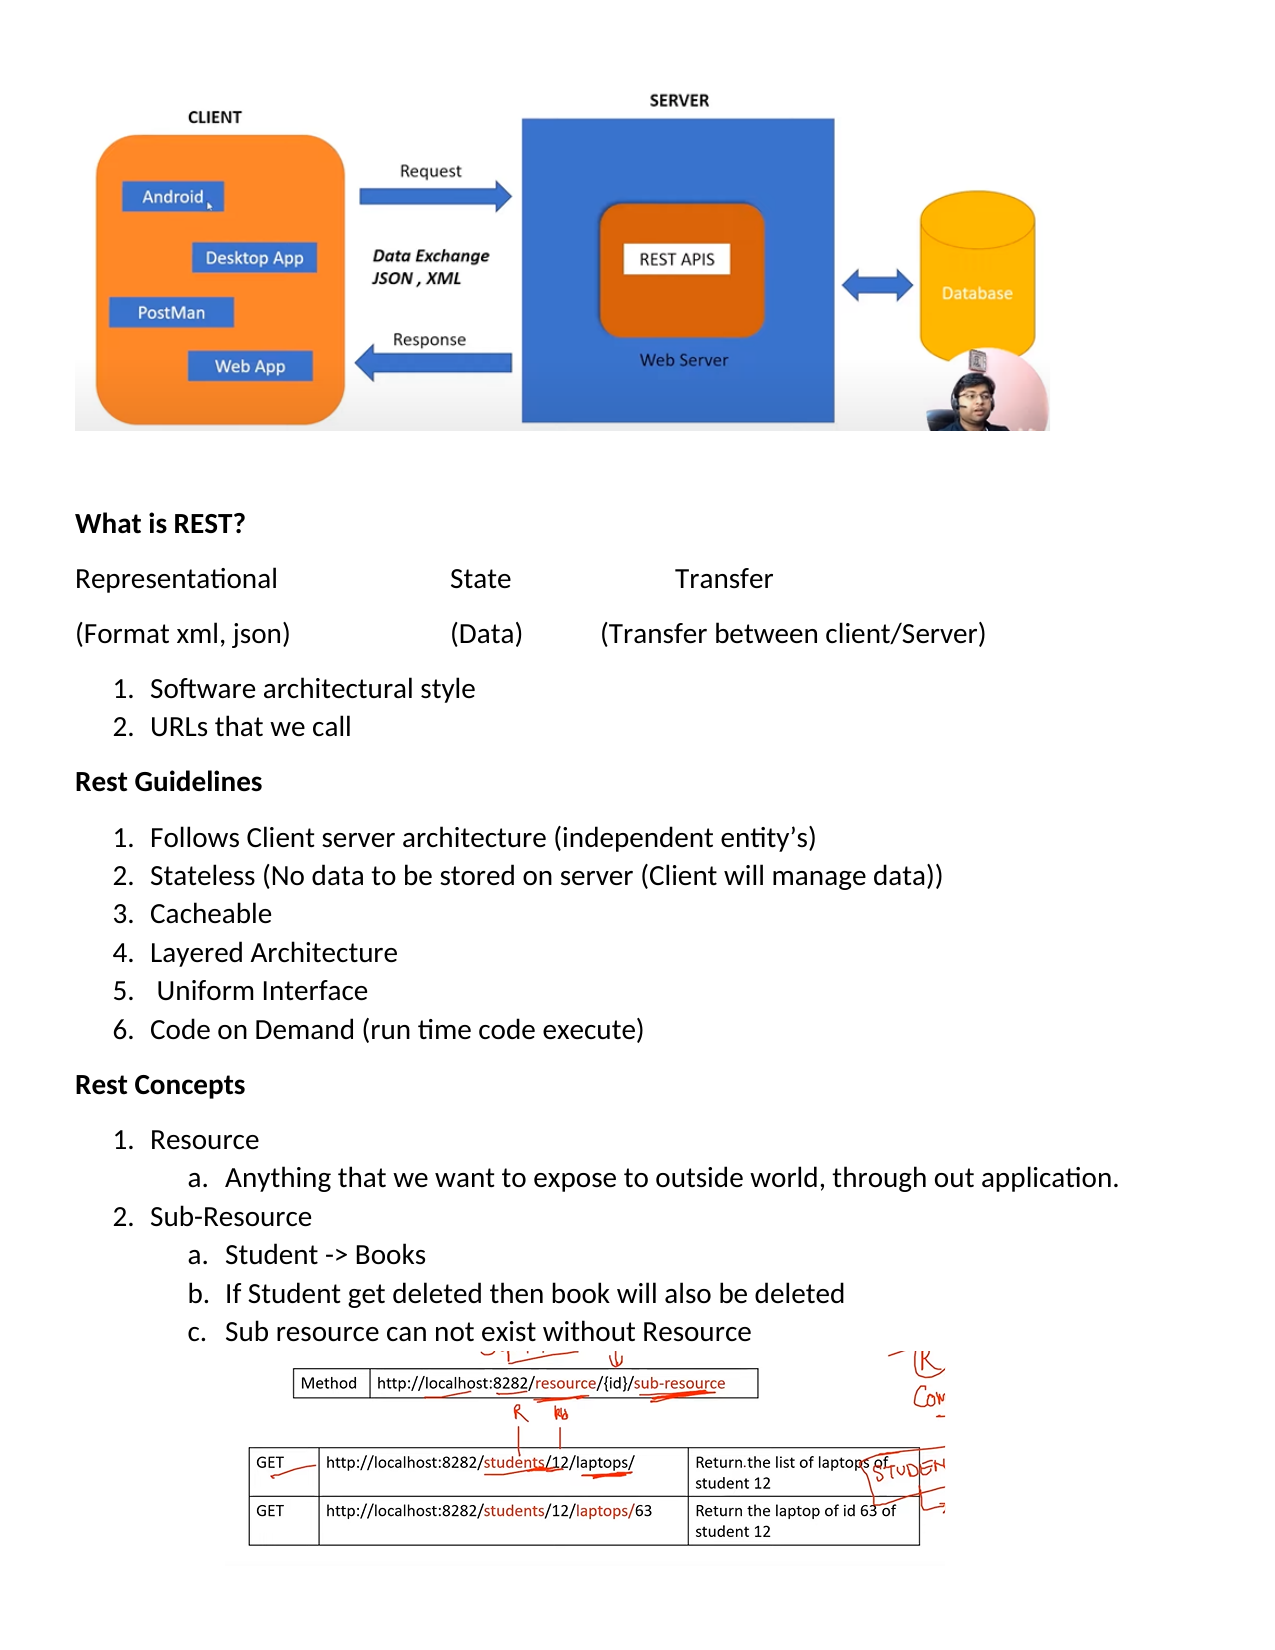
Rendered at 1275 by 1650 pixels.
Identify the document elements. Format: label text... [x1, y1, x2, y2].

list Sub resource can not exist without Resource [187, 1313, 1200, 1349]
text What is REST? [75, 505, 1200, 540]
text Rest Concepts [75, 1066, 1200, 1102]
list Student -> Books [187, 1236, 1200, 1272]
picture [225, 1351, 946, 1566]
list Anything that we want to expose to outside world, through out application. [187, 1159, 1200, 1195]
text (Format xml, json) (Data) (Transfer between client/Server) [75, 615, 1200, 651]
list Resource [112, 1121, 1200, 1157]
text Representational State Transfer [75, 560, 1200, 595]
list If Student get deleted then book will also be deleted [187, 1275, 1200, 1310]
list Stateless (No data to be stored on server (Client will manage data)) [112, 857, 1200, 893]
list Uniform Interface [112, 972, 1200, 1008]
list Layered Architecture [112, 934, 1200, 969]
list Software architectural style [112, 670, 1200, 706]
list Code on Demand (run time code execute) [112, 1011, 1200, 1046]
list Cacheable [112, 896, 1200, 931]
list Sub-Resource [112, 1198, 1200, 1233]
list Follows Client server architecture (independent entity’s) [112, 819, 1200, 854]
list URLs that we call [112, 708, 1200, 744]
text Rest Guidelines [75, 763, 1200, 799]
picture [75, 75, 1050, 431]
